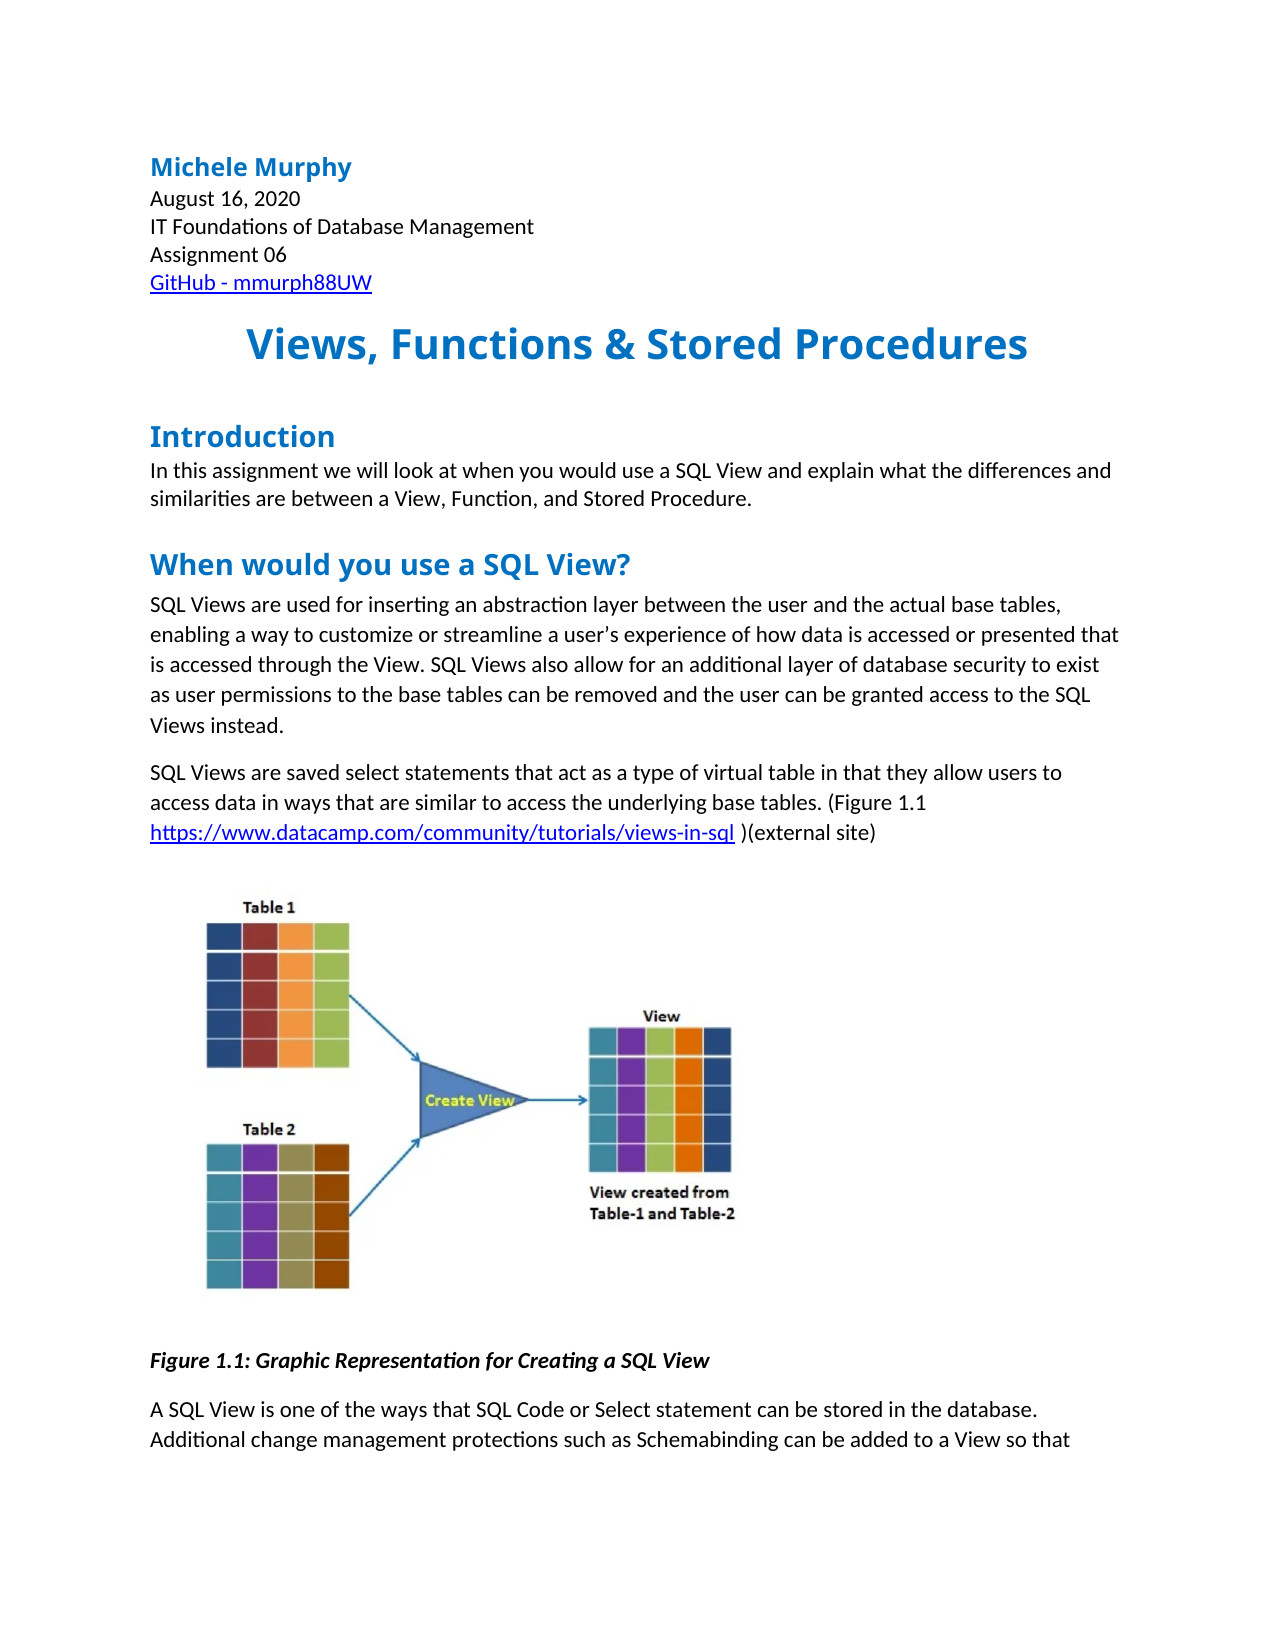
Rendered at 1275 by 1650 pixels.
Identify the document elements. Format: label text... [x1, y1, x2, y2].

text August 16, 2020 [150, 184, 1125, 212]
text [150, 1395, 1125, 1453]
text In this assignment we will look at when you would use a SQL View and explain what the differences and similarities are between a View, Function, and Stored Procedure. [150, 456, 1125, 512]
subtitle Views, Functions & Stored Procedures [150, 315, 1125, 372]
text Assignment 06 [150, 240, 1125, 268]
text IT Foundations of Database Management [150, 212, 1125, 240]
picture [150, 865, 769, 1326]
subtitle When would you use a SQL View? [150, 544, 1125, 584]
subtitle Michele Murphy [150, 150, 1125, 184]
subtitle Introduction [150, 416, 1125, 456]
text SQL Views are saved select statements that act as a type of virtual table in that they allow users to access data in ways that are similar to access the underlying base tables. (Figure 1.1 https://www.datacamp.com/community/tutorials/views-in-sql )(external site) [150, 758, 1125, 846]
text GitHub - mmurph88UW [150, 268, 1125, 296]
text SQL Views are used for inserting an abstraction layer between the user and the actual base tables, enabling a way to customize or streamline a user’s experience of how data is accessed or presented that is accessed through the View. SQL Views also allow for an additional layer of database security to exist as user permissions to the base tables can be removed and the user can be granted access to the SQL Views instead. [150, 590, 1125, 739]
text Figure 1.1: Graphic Representation for Creating a SQL View [150, 1346, 1125, 1374]
